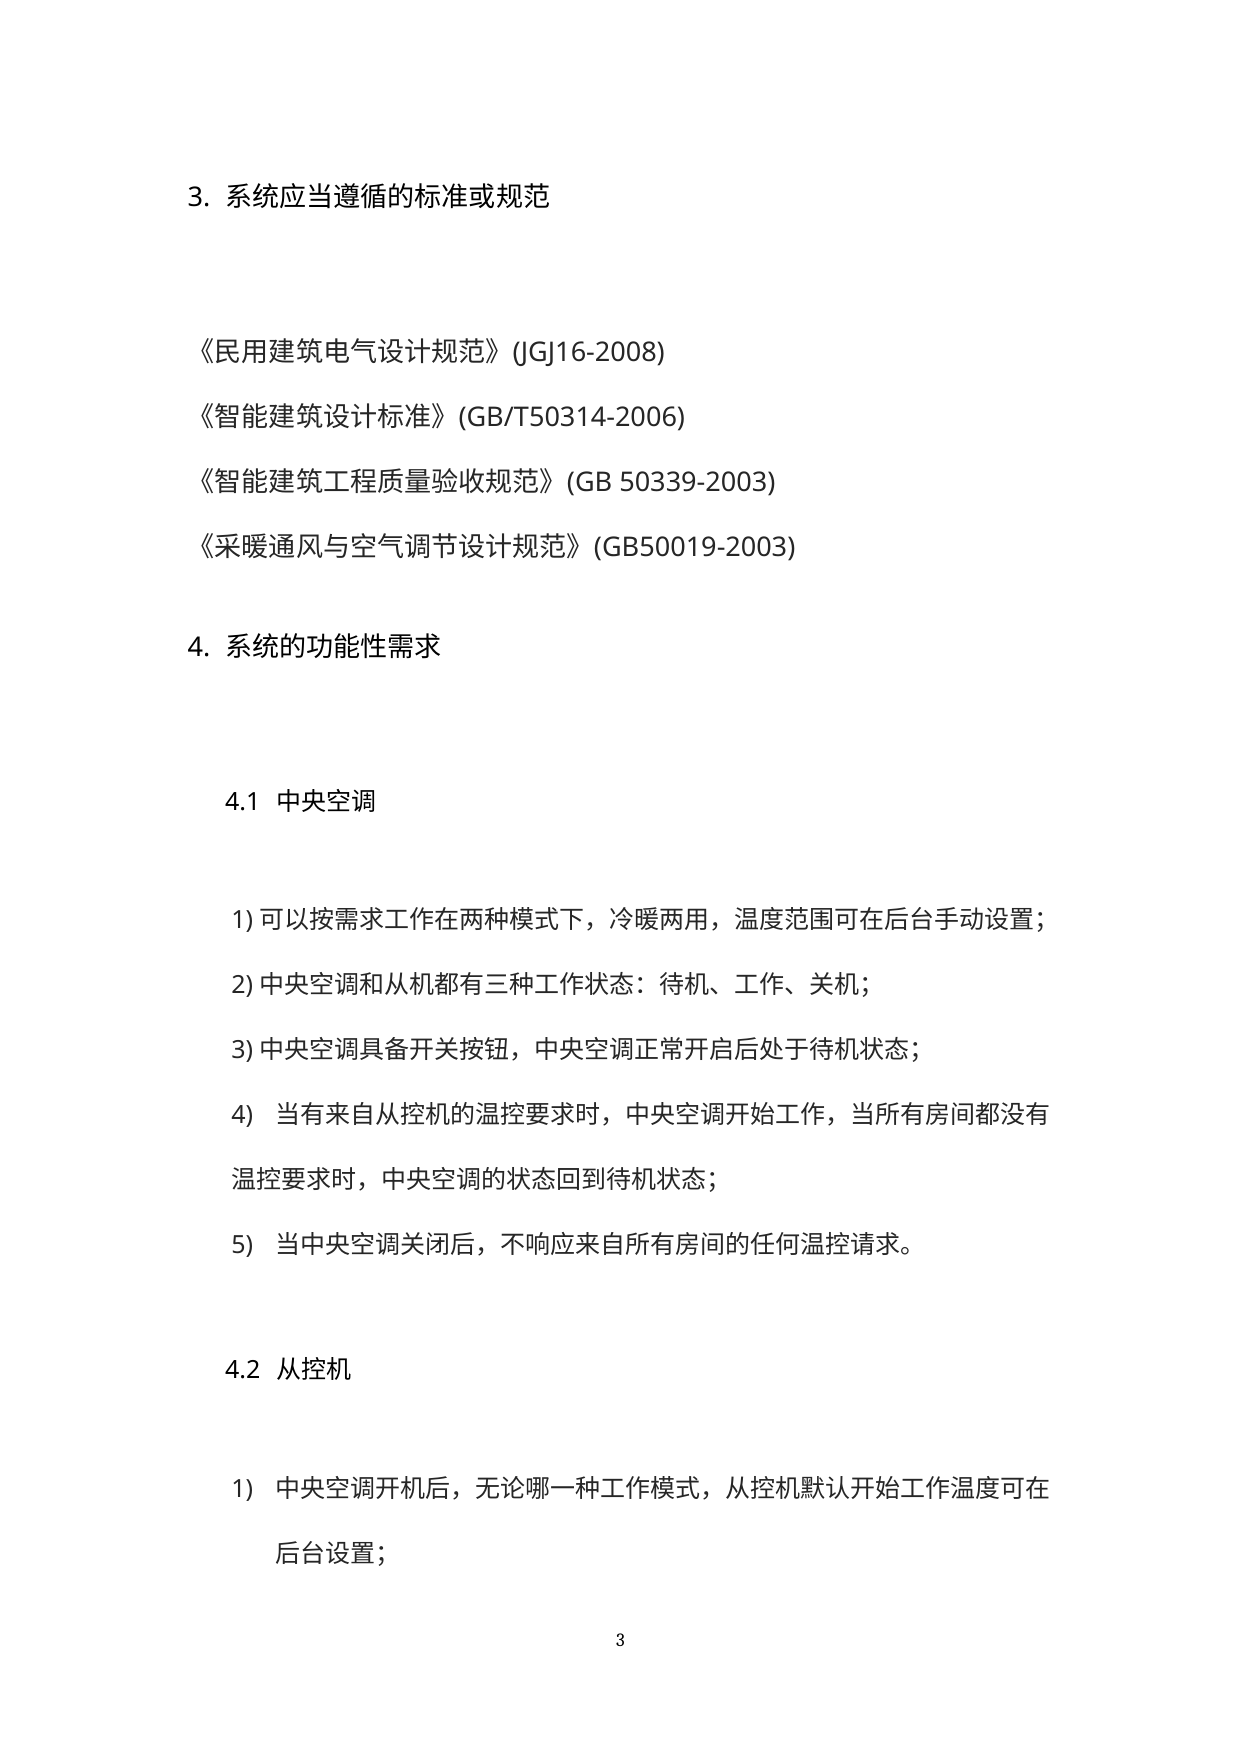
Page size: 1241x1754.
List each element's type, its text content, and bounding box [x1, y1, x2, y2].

list 中央空调开机后，无论哪一种工作模式，从控机默认开始工作温度可在后台设置； [231, 1454, 1053, 1584]
subtitle 从控机 [225, 1335, 1053, 1400]
text 《采暖通风与空气调节设计规范》(GB50019-2003) [187, 512, 1053, 577]
text 《智能建筑工程质量验收规范》(GB 50339-2003) [187, 447, 1053, 512]
text 《民用建筑电气设计规范》(JGJ16-2008) [187, 317, 1053, 382]
subtitle 系统应当遵循的标准或规范 [187, 162, 1053, 227]
text 2) 中央空调和从机都有三种工作状态：待机、工作、关机； [187, 951, 1053, 1016]
text 5) 当中央空调关闭后，不响应来自所有房间的任何温控请求。 [187, 1211, 1053, 1276]
subtitle 中央空调 [225, 767, 1053, 832]
text 《智能建筑设计标准》(GB/T50314-2006) [187, 382, 1053, 447]
text 3) 中央空调具备开关按钮，中央空调正常开启后处于待机状态； [187, 1016, 1053, 1081]
list 1) 可以按需求工作在两种模式下，冷暖两用，温度范围可在后台手动设置； [231, 886, 1053, 951]
subtitle 系统的功能性需求 [187, 612, 1053, 677]
text 4) 当有来自从控机的温控要求时，中央空调开始工作，当所有房间都没有温控要求时，中央空调的状态回到待机状态； [231, 1081, 1053, 1211]
